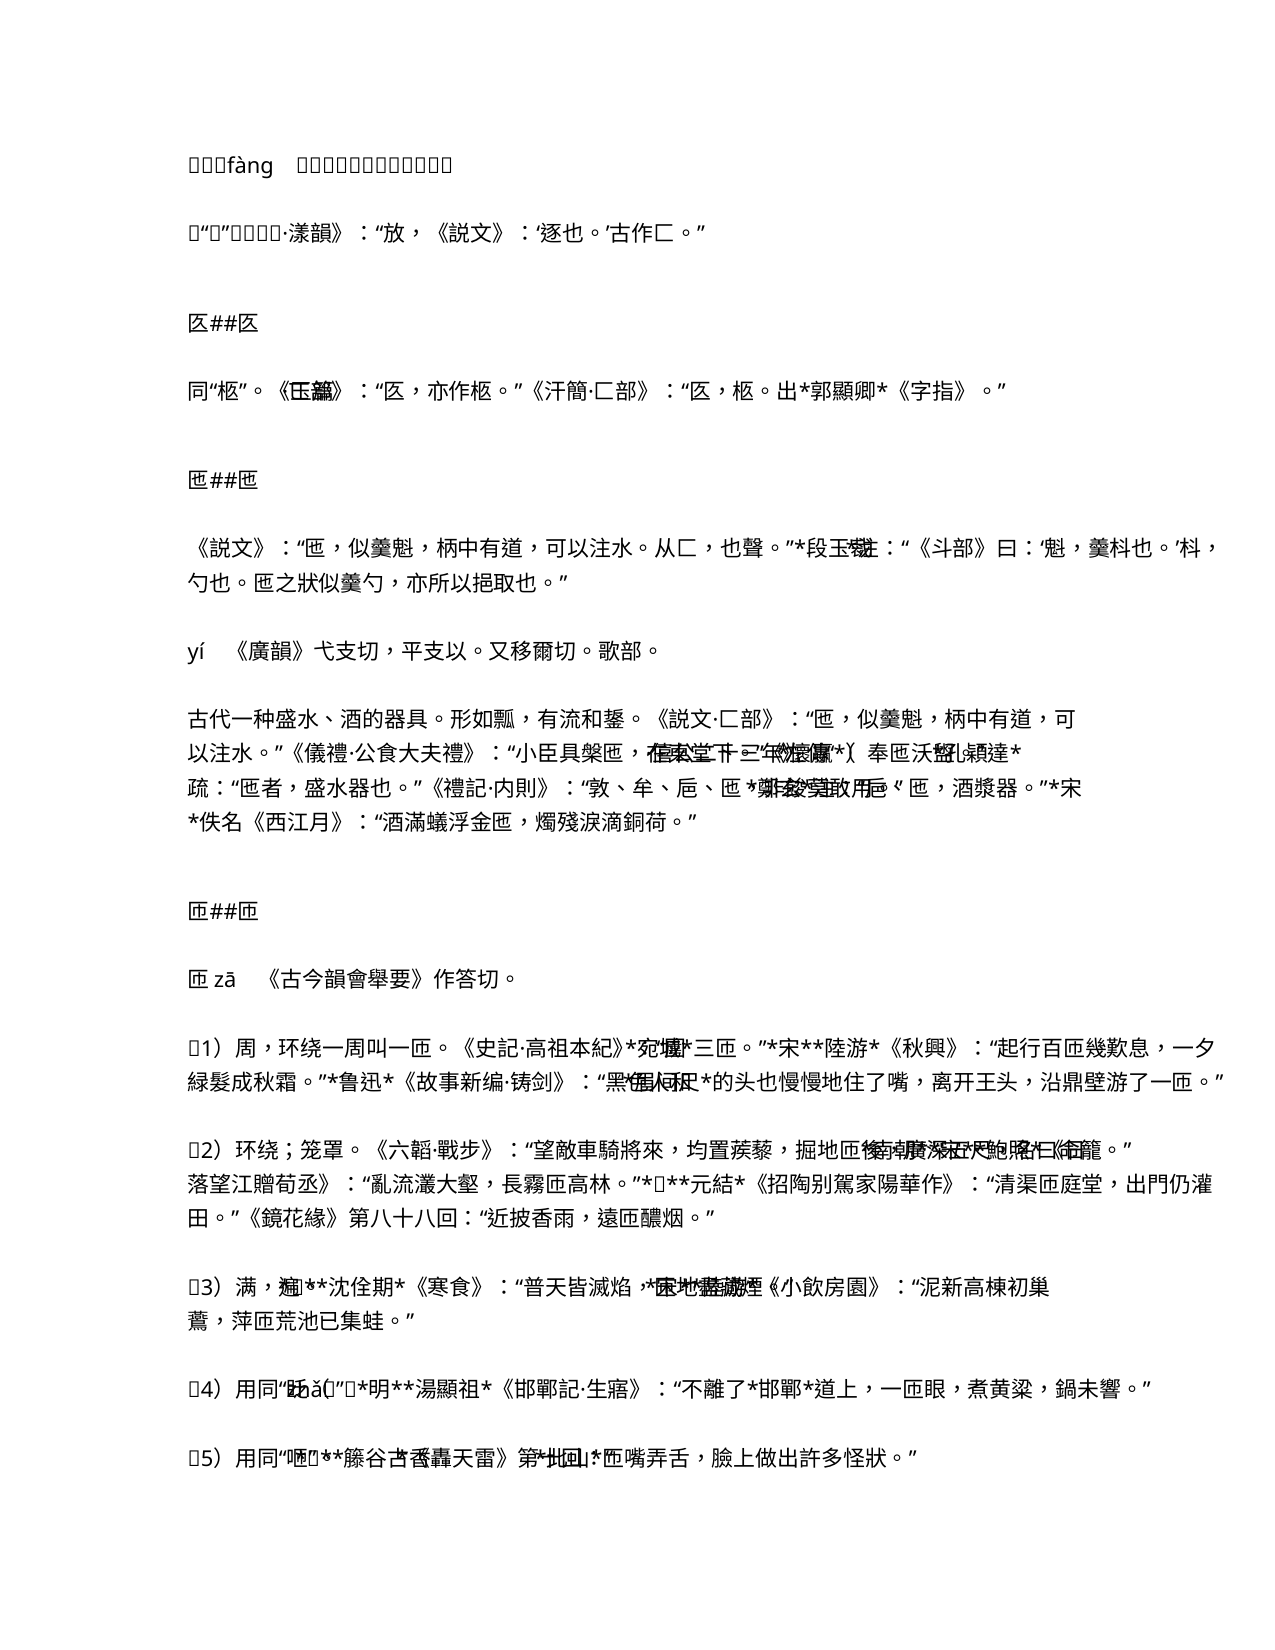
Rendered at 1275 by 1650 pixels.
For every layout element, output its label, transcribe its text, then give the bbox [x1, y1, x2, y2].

text 匛##匛 同“柩”。《玉篇·匸部》：“匛，亦作柩。”《汗簡·匚部》：“匛，柩。出*郭顯卿*《字指》。” [187, 307, 1087, 440]
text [187, 150, 1087, 282]
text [187, 896, 1087, 1472]
text 匜##匜 《説文》：“匜，似羹魁，柄中有道，可以注水。从匚，也聲。”*段玉裁*注：“《斗部》曰：‘魁，羹枓也。’枓，勺也。匜之狀似羹勺，亦所以挹取也。” yí 《廣韻》弋支切，平支以。又移爾切。歌部。 古代一种盛水、酒的器具。形如瓢，有流和鋬。《説文·匚部》：“匜，似羹魁，柄中有道，可以注水。”《儀禮·公食大夫禮》：“小臣具槃匜，在東堂下。”《左傳·僖公二十三年》：“（*懷嬴*）奉匜沃盥。”*孔穎達*疏：“匜者，盛水器也。”《禮記·内則》：“敦、牟、巵、匜，非餕莫敢用。”*鄭玄*注：“巵、匜，酒漿器。”*宋*佚名《西江月》：“酒滿蟻浮金匜，燭殘淚滴銅荷。” [187, 465, 1087, 871]
